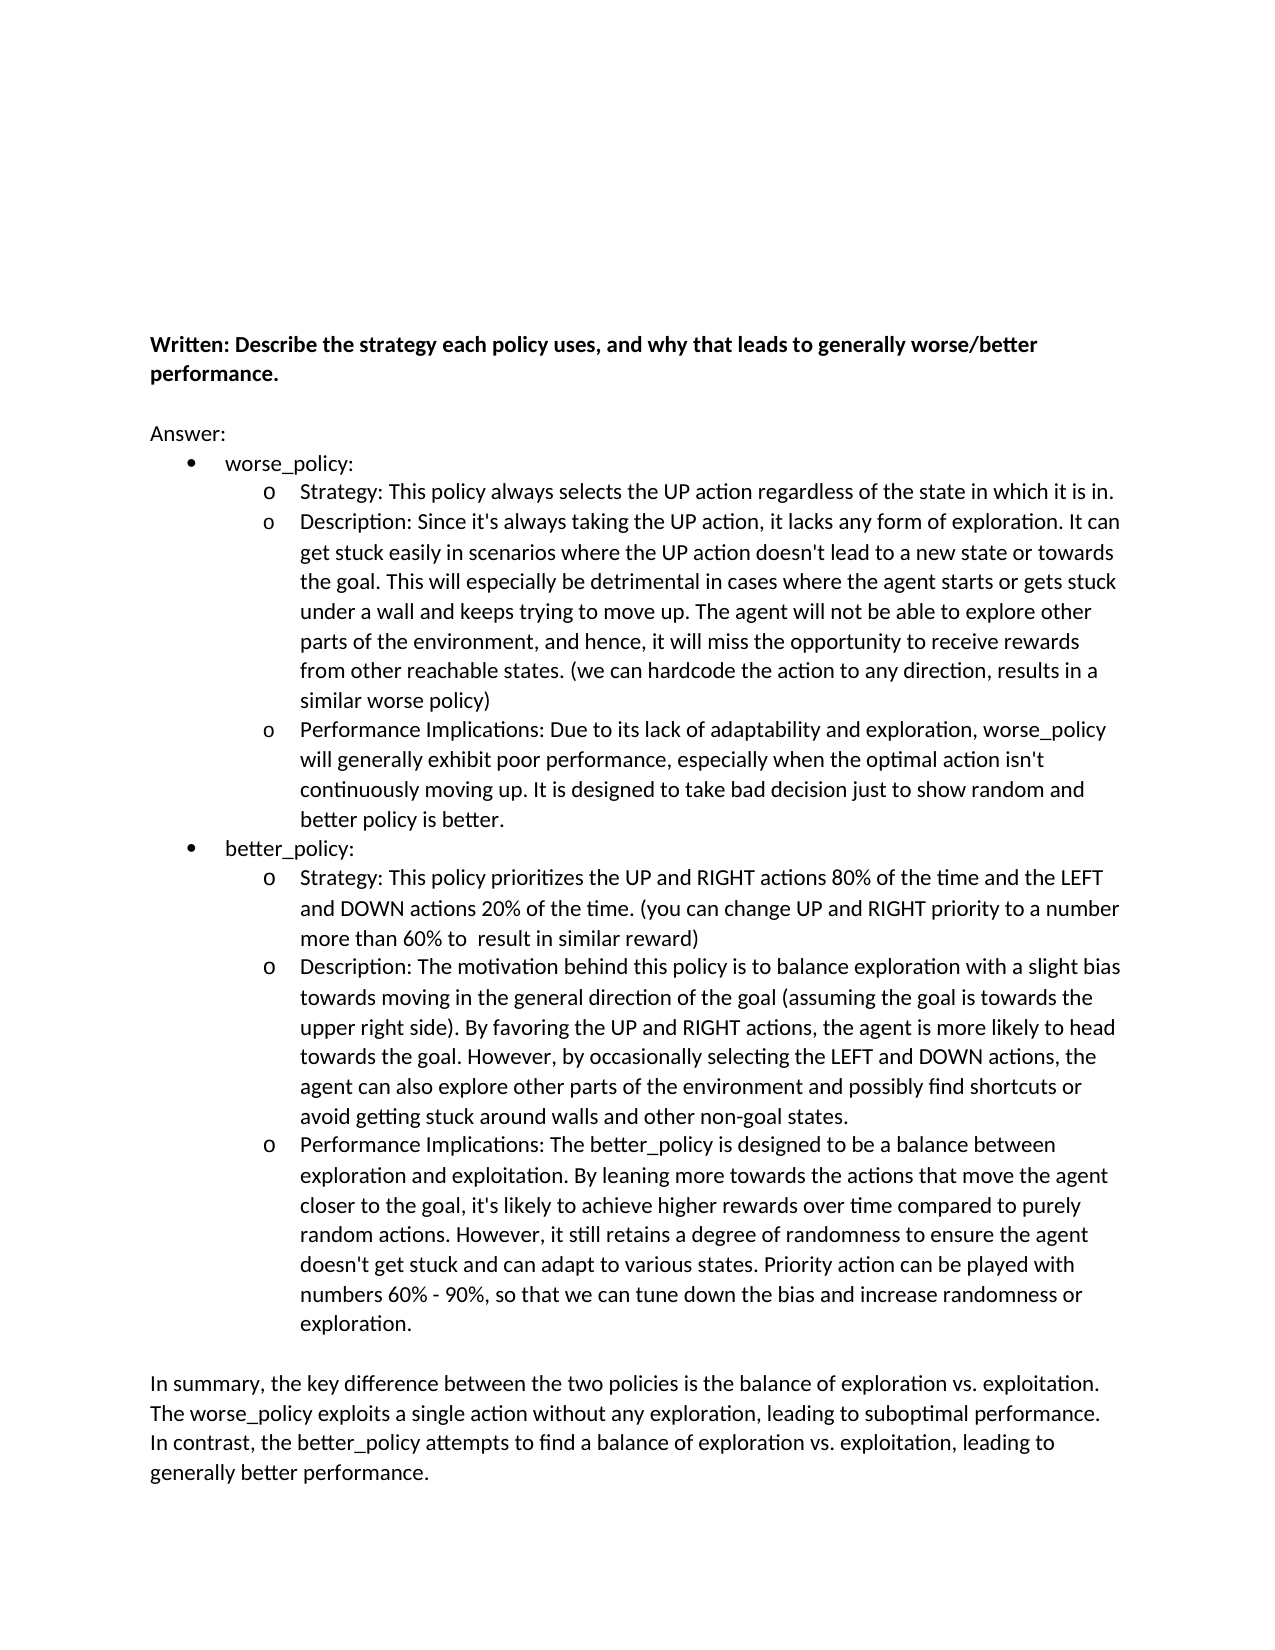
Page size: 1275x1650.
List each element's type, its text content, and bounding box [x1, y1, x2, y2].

text Answer: [150, 417, 1125, 447]
list Strategy: This policy prioritizes the UP and RIGHT actions 80% of the time and the LEFT and DOWN actions 20% of the time. (you can change UP and RIGHT priority to a number more than 60% to result in similar reward) [262, 863, 1125, 952]
list worse_policy: [187, 447, 1125, 477]
list Strategy: This policy always selects the UP action regardless of the state in which it is in. [262, 477, 1125, 506]
list Description: Since it's always taking the UP action, it lacks any form of exploration. It can get stuck easily in scenarios where the UP action doesn't lead to a new state or towards the goal. This will especially be detrimental in cases where the agent starts or gets stuck under a wall and keeps trying to move up. The agent will not be able to explore other parts of the environment, and hence, it will miss the opportunity to receive rewards from other reachable states. (we can hardcode the action to any direction, results in a similar worse policy) [262, 506, 1125, 714]
list better_policy: [187, 833, 1125, 863]
list Performance Implications: The better_policy is designed to be a balance between exploration and exploitation. By leaning more towards the actions that move the agent closer to the goal, it's likely to achieve higher rewards over time compared to purely random actions. However, it still retains a degree of randomness to ensure the agent doesn't get stuck and can adapt to various states. Priority action can be played with numbers 60% - 90%, so that we can tune down the bias and increase randomness or exploration. [262, 1130, 1125, 1338]
list Performance Implications: Due to its lack of adaptability and exploration, worse_policy will generally exhibit poor performance, especially when the optimal action isn't continuously moving up. It is designed to take bad decision just to show random and better policy is better. [262, 714, 1125, 833]
text Written: Describe the strategy each policy uses, and why that leads to generally worse/better performance. [150, 328, 1125, 388]
list Description: The motivation behind this policy is to balance exploration with a slight bias towards moving in the general direction of the goal (assuming the goal is towards the upper right side). By favoring the UP and RIGHT actions, the agent is more likely to head towards the goal. However, by occasionally selecting the LEFT and DOWN actions, the agent can also explore other parts of the environment and possibly find shortcuts or avoid getting stuck around walls and other non-goal states. [262, 952, 1125, 1130]
text In summary, the key difference between the two policies is the balance of exploration vs. exploitation. The worse_policy exploits a single action without any exploration, leading to suboptimal performance. In contrast, the better_policy attempts to find a balance of exploration vs. exploitation, leading to generally better performance. [150, 1367, 1125, 1486]
